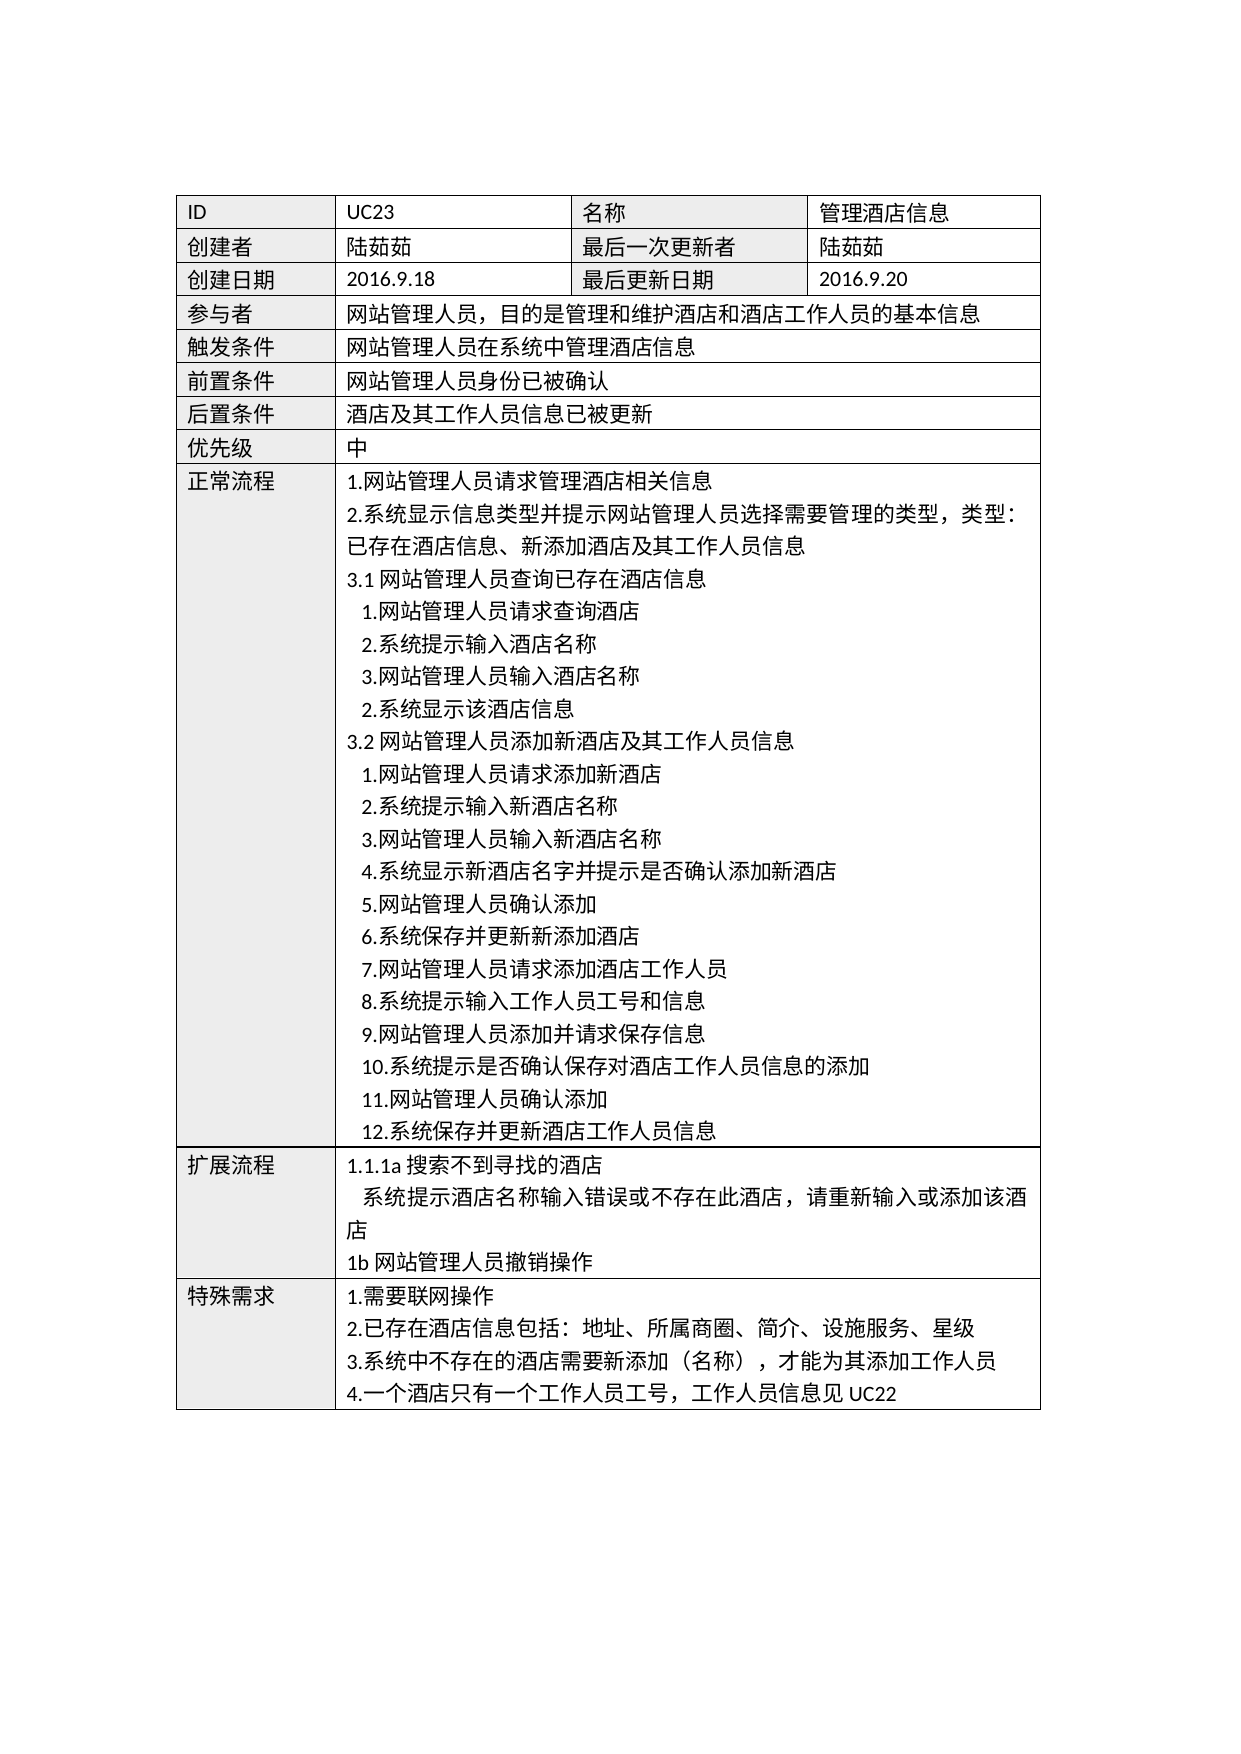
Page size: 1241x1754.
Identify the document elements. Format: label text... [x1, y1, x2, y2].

table_cell 网站管理人员，目的是管理和维护酒店和酒店工作人员的基本信息 [336, 296, 1040, 329]
table_cell 陆茹茹 [336, 229, 571, 262]
table_header ID [177, 196, 335, 228]
table_cell 需要联网操作 已存在酒店信息包括：地址、所属商圈、简介、设施服务、星级 系统中不存在的酒店需要新添加（名称），才能为其添加工作人员 一个酒店只有一个工作人员工号，工作人员信息见UC22 [336, 1279, 1040, 1408]
table_cell 2016.9.18 [336, 263, 571, 295]
table_cell 前置条件 [177, 363, 335, 396]
table_cell 网站管理人员身份已被确认 [336, 363, 1040, 396]
table_cell 创建者 [177, 229, 335, 262]
table_cell 触发条件 [177, 330, 335, 362]
table_cell 创建日期 [177, 263, 335, 295]
table_cell 1.1.1a 搜索不到寻找的酒店 系统提示酒店名称输入错误或不存在此酒店，请重新输入或添加该酒店 1b 网站管理人员撤销操作 [336, 1148, 1040, 1277]
table_cell 最后一次更新者 [572, 229, 807, 262]
table_cell 优先级 [177, 430, 335, 463]
table_cell 参与者 [177, 296, 335, 329]
table_cell 最后更新日期 [572, 263, 807, 295]
table_cell 网站管理人员在系统中管理酒店信息 [336, 330, 1040, 362]
table_cell 酒店及其工作人员信息已被更新 [336, 397, 1040, 429]
table_cell 2016.9.20 [808, 263, 1040, 295]
table_cell 扩展流程 [177, 1148, 335, 1277]
table_cell 陆茹茹 [808, 229, 1040, 262]
table_cell 网站管理人员请求管理酒店相关信息 系统显示信息类型并提示网站管理人员选择需要管理的类型，类型：已存在酒店信息、新添加酒店及其工作人员信息 1 网站管理人员查询已存在酒店信息 1.网站管理人员请求查询酒店 2.系统提示输入酒店名称 3.网站管理人员输入酒店名称 2.系统显示该酒店信息 3.2 网站管理人员添加新酒店及其工作人员信息 1.网站管理人员请求添加新酒店 2.系统提示输入新酒店名称 3.网站管理人员输入新酒店名称 4.系统显示新酒店名字并提示是否确认添加新酒店 5.网站管理人员确认添加 6.系统保存并更新新添加酒店 7.网站管理人员请求添加酒店工作人员 8.系统提示输入工作人员工号和信息 9.网站管理人员添加并请求保存信息 10.系统提示是否确认保存对酒店工作人员信息的添加 11.网站管理人员确认添加 12.系统保存并更新酒店工作人员信息 [336, 464, 1040, 1146]
table_cell 后置条件 [177, 397, 335, 429]
table_header 管理酒店信息 [808, 196, 1040, 228]
table_cell 中 [336, 430, 1040, 463]
table_cell 正常流程 [177, 464, 335, 1146]
table_cell 特殊需求 [177, 1279, 335, 1408]
table_header UC23 [336, 196, 571, 228]
table_header 名称 [572, 196, 807, 228]
